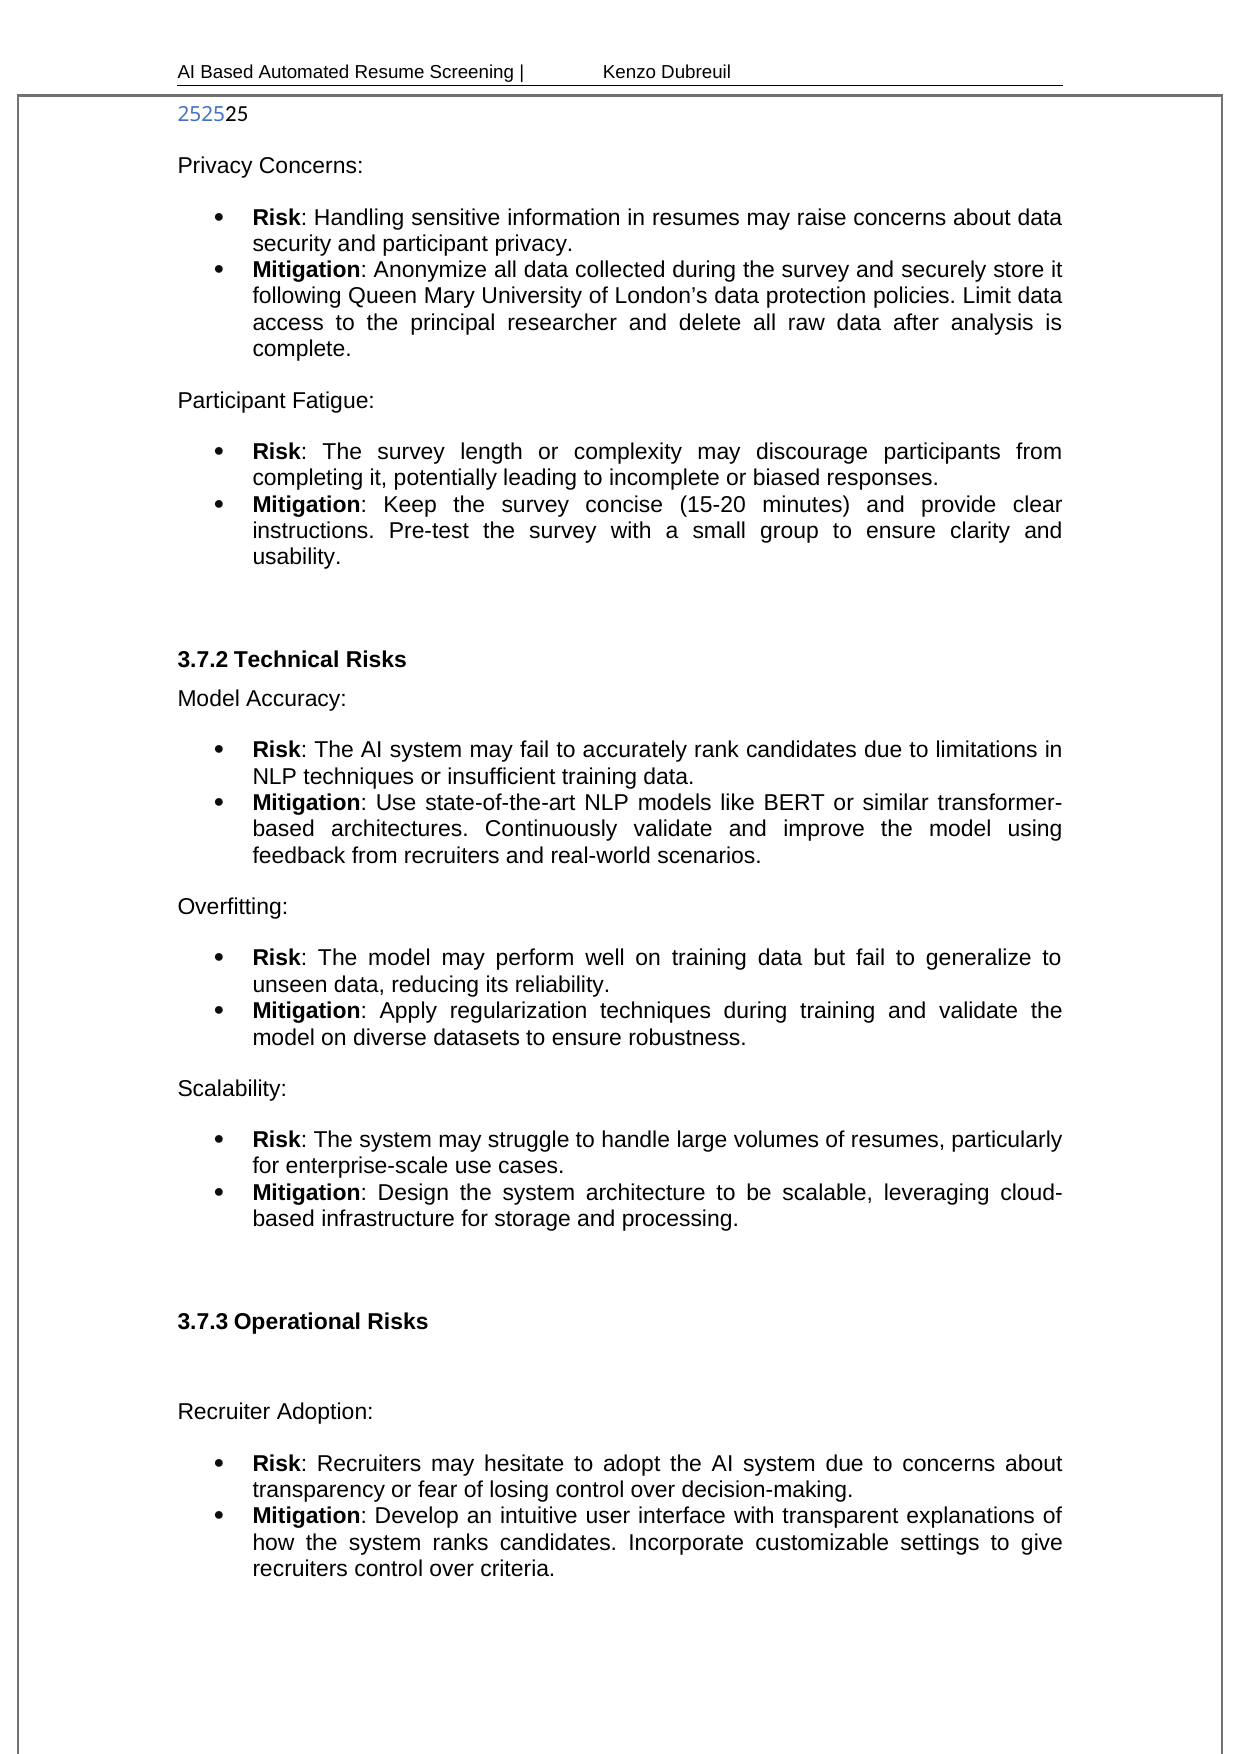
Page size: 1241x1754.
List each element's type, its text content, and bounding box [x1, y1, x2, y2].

text Scalability: [177, 1075, 1063, 1101]
text Overfitting: [177, 893, 1063, 919]
subtitle Technical Risks [177, 646, 1063, 672]
text Recruiter Adoption: [177, 1398, 1063, 1424]
list Risk: Handling sensitive information in resumes may raise concerns about data security and participant privacy. [215, 203, 1063, 256]
subtitle Operational Risks [177, 1308, 1063, 1334]
text Model Accuracy: [177, 685, 1063, 711]
list Risk: The survey length or complexity may discourage participants from completing it, potentially leading to incomplete or biased responses. [215, 438, 1063, 491]
list Risk: The system may struggle to handle large volumes of resumes, particularly for enterprise-scale use cases. [215, 1126, 1063, 1179]
list Mitigation: Design the system architecture to be scalable, leveraging cloud-based infrastructure for storage and processing. [215, 1179, 1063, 1232]
list Mitigation: Apply regularization techniques during training and validate the model on diverse datasets to ensure robustness. [215, 997, 1063, 1050]
list Mitigation: Use state-of-the-art NLP models like BERT or similar transformer-based architectures. Continuously validate and improve the model using feedback from recruiters and real-world scenarios. [215, 789, 1063, 868]
list Risk: The AI system may fail to accurately rank candidates due to limitations in NLP techniques or insufficient training data. [215, 736, 1063, 789]
list Mitigation: Keep the survey concise (15-20 minutes) and provide clear instructions. Pre-test the survey with a small group to ensure clarity and usability. [215, 491, 1063, 570]
text Privacy Concerns: [177, 152, 1063, 178]
text Participant Fatigue: [177, 387, 1063, 413]
list Risk: The model may perform well on training data but fail to generalize to unseen data, reducing its reliability. [215, 944, 1063, 997]
list Mitigation: Develop an intuitive user interface with transparent explanations of how the system ranks candidates. Incorporate customizable settings to give recruiters control over criteria. [215, 1502, 1063, 1581]
list Mitigation: Anonymize all data collected during the survey and securely store it following Queen Mary University of London’s data protection policies. Limit data access to the principal researcher and delete all raw data after analysis is complete. [215, 256, 1063, 362]
list Risk: Recruiters may hesitate to adopt the AI system due to concerns about transparency or fear of losing control over decision-making. [215, 1449, 1063, 1502]
